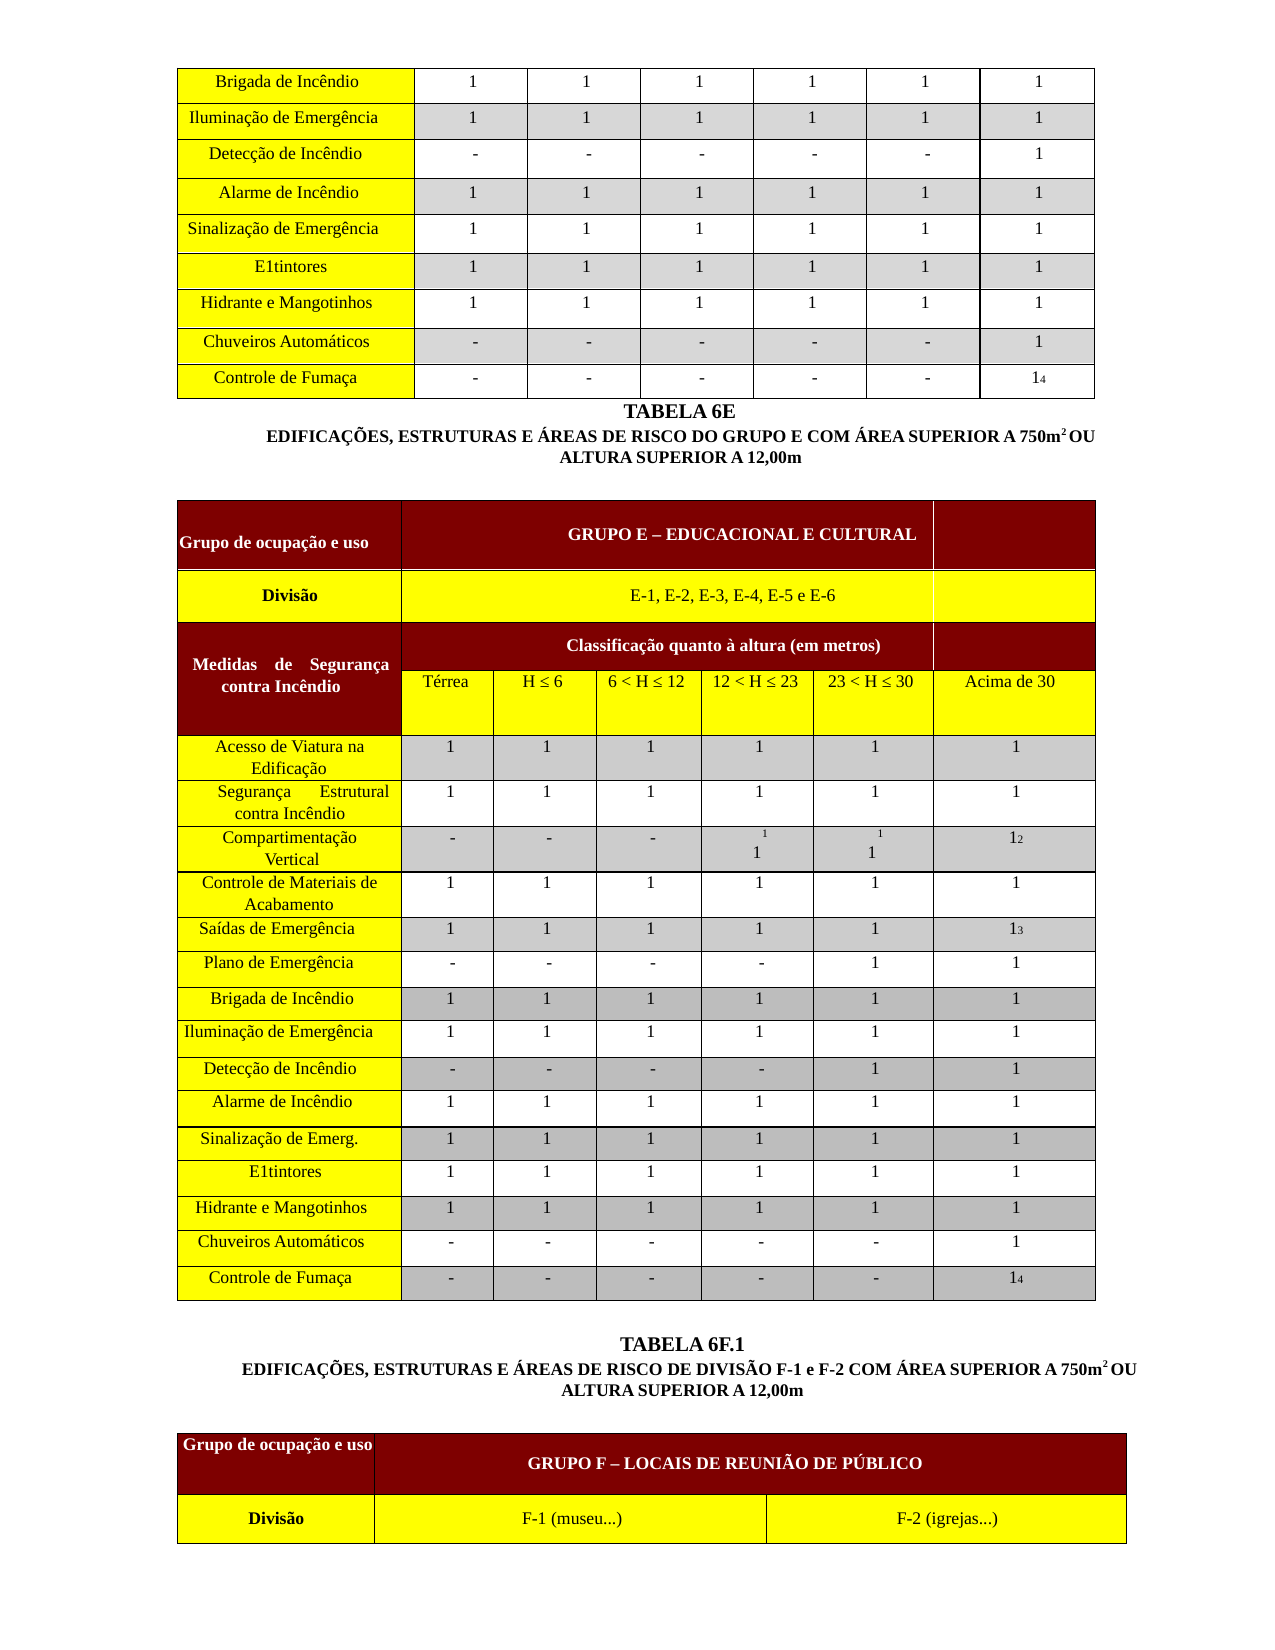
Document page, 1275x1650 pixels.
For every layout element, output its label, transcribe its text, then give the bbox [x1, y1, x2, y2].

table_cell 1 [402, 1128, 493, 1160]
table_cell 1 [597, 918, 701, 951]
table_cell Controle de Fumaça [178, 365, 414, 398]
table_cell 1 [528, 104, 640, 139]
table_header [375, 1434, 441, 1494]
table_cell 1 [494, 1021, 596, 1057]
table_cell 1 [754, 104, 866, 139]
table_cell 1 [402, 918, 493, 951]
table_cell E-1, E-2, E-3, E-4, E-5 e E-6 [494, 571, 933, 622]
table_cell 23 < H ≤ 30 [814, 671, 933, 735]
table_cell 1 [494, 1128, 596, 1160]
table_cell 1 [494, 873, 596, 917]
table_cell 1 [814, 1058, 933, 1090]
table_cell 1 [934, 1021, 1095, 1057]
table_cell 1 [754, 69, 866, 103]
table_cell 1 [934, 1091, 1095, 1126]
table_cell 1 [814, 1128, 933, 1160]
table_cell - [402, 1231, 493, 1266]
table_cell Compartimentação Vertical [178, 827, 401, 871]
table_cell - [867, 365, 979, 398]
table_cell - [867, 329, 979, 363]
table_cell Detecção de Incêndio [178, 140, 414, 178]
table_cell 1 [981, 104, 1094, 139]
table_cell 1 [402, 781, 493, 826]
table_cell Chuveiros Automáticos [178, 1231, 401, 1266]
table_cell 1 [641, 179, 753, 214]
table_cell 1 [814, 988, 933, 1020]
table_cell 1 [934, 1058, 1095, 1090]
table_cell - [528, 329, 640, 363]
table_cell - [402, 952, 493, 987]
table_cell 1 [597, 1161, 701, 1196]
table_cell 1 [934, 988, 1095, 1020]
table_cell 1 1 [702, 827, 813, 871]
table_header Grupo de ocupação e uso [178, 501, 401, 569]
table_cell 12 [934, 827, 1095, 871]
table_cell 1 [641, 254, 753, 288]
table_cell 1 [814, 1021, 933, 1057]
table_cell 1 [981, 140, 1094, 178]
text ALTURA SUPERIOR A 12,00m [207, 1380, 1157, 1401]
table_cell 1 [814, 736, 933, 780]
table_cell 1 [981, 290, 1094, 327]
table_cell 1 [867, 290, 979, 327]
table_cell 1 [494, 918, 596, 951]
table_cell 1 [597, 1091, 701, 1126]
table_cell - [597, 827, 701, 871]
table_cell 1 [754, 179, 866, 214]
table_cell 1 [867, 69, 979, 103]
table_cell Sinalização de Emerg. [178, 1128, 401, 1160]
table_cell 1 [934, 1128, 1095, 1160]
table_cell - [528, 365, 640, 398]
table_cell 1 [934, 1161, 1095, 1196]
table_cell 1 [597, 736, 701, 780]
table_cell 1 [981, 215, 1094, 252]
table_cell - [597, 1267, 701, 1300]
table_cell 1 [814, 918, 933, 951]
table_cell F-1 (museu...) [441, 1495, 766, 1543]
table_cell - [754, 329, 866, 363]
table_cell 1 [981, 329, 1094, 363]
table_cell 1 [494, 781, 596, 826]
table_cell Hidrante e Mangotinhos [178, 1197, 401, 1230]
table_cell - [494, 827, 596, 871]
table_cell 6 < H ≤ 12 [597, 671, 701, 735]
table_cell [934, 571, 1095, 622]
table_cell 1 [597, 781, 701, 826]
table_cell - [702, 1058, 813, 1090]
table_cell Iluminação de Emergência [178, 1021, 401, 1057]
table_cell 1 [597, 873, 701, 917]
table_cell Sinalização de Emergência [178, 215, 414, 252]
table_cell 1 [814, 1091, 933, 1126]
table_cell 1 [754, 290, 866, 327]
table_cell Acima de 30 [934, 671, 1095, 735]
table_cell 1 [494, 1091, 596, 1126]
table_cell Iluminação de Emergência [178, 104, 414, 139]
table_header Grupo de ocupação e uso [178, 1434, 374, 1494]
table_cell Segurança Estrutural contra Incêndio [178, 781, 401, 826]
table_cell Controle de Materiais de Acabamento [178, 873, 401, 917]
table_cell Alarme de Incêndio [178, 1091, 401, 1126]
table_cell 1 [597, 988, 701, 1020]
table_cell 1 [934, 873, 1095, 917]
text EDIFICAÇÕES, ESTRUTURAS E ÁREAS DE RISCO DE DIVISÃO F-1 e F-2 COM ÁREA SUPERIOR A 750m2 OU [162, 1358, 1137, 1379]
table_cell 1 [402, 988, 493, 1020]
table_cell 13 [934, 918, 1095, 951]
table_cell Alarme de Incêndio [178, 179, 414, 214]
table_cell 1 [597, 1197, 701, 1230]
table_cell - [402, 1058, 493, 1090]
table_cell - [402, 827, 493, 871]
table_cell 1 [641, 290, 753, 327]
table_cell Saídas de Emergência [178, 918, 401, 951]
table_cell 1 [597, 1021, 701, 1057]
table_cell 1 [814, 1161, 933, 1196]
table_cell 1 [528, 290, 640, 327]
table_cell 14 [981, 365, 1094, 398]
table_cell 1 [415, 290, 527, 327]
table_cell F-2 (igrejas...) [767, 1495, 1126, 1543]
table_cell 1 [402, 1197, 493, 1230]
table_cell - [814, 1231, 933, 1266]
table_cell - [415, 365, 527, 398]
table_cell 1 [934, 952, 1095, 987]
table_cell 1 [702, 1021, 813, 1057]
table_cell 1 [867, 254, 979, 288]
table_cell Detecção de Incêndio [178, 1058, 401, 1090]
table_cell 1 [867, 179, 979, 214]
table_cell 1 [415, 215, 527, 252]
table_cell 1 [402, 873, 493, 917]
table_cell 1 [934, 781, 1095, 826]
text ALTURA SUPERIOR A 12,00m [207, 447, 1154, 468]
table_cell 1 [528, 69, 640, 103]
table_cell [375, 1495, 441, 1543]
table_cell 1 [702, 1128, 813, 1160]
table_cell - [641, 365, 753, 398]
table_cell 1 [641, 215, 753, 252]
table_cell 1 [814, 781, 933, 826]
table_cell Medidas de Segurança contra Incêndio [178, 623, 401, 735]
table_cell - [814, 1267, 933, 1300]
table_cell 1 1 [814, 827, 933, 871]
table_cell Divisão [178, 1495, 374, 1543]
table_cell 1 [702, 873, 813, 917]
table_cell 1 [528, 179, 640, 214]
table_cell Classificação quanto à altura (em metros) [494, 623, 933, 670]
table_cell 1 [981, 179, 1094, 214]
table_cell - [754, 365, 866, 398]
table_cell Divisão [178, 571, 401, 622]
table_cell [402, 571, 494, 622]
table_cell Chuveiros Automáticos [178, 329, 414, 363]
table_cell 1 [494, 1161, 596, 1196]
table_cell - [597, 1231, 701, 1266]
table_cell - [702, 1231, 813, 1266]
table_cell 1 [814, 952, 933, 987]
table_header GRUPO F – LOCAIS DE REUNIÃO DE PÚBLICO [441, 1434, 1126, 1494]
table_cell 1 [702, 1161, 813, 1196]
table_cell 1 [641, 69, 753, 103]
table_cell 1 [402, 1161, 493, 1196]
table_cell 1 [814, 1197, 933, 1230]
table_cell 1 [402, 1021, 493, 1057]
table_cell Brigada de Incêndio [178, 988, 401, 1020]
table_cell - [597, 1058, 701, 1090]
table_cell - [641, 329, 753, 363]
table_cell 12 < H ≤ 23 [702, 671, 813, 735]
table_cell 1 [702, 988, 813, 1020]
table_cell 1 [494, 1197, 596, 1230]
table_cell 1 [934, 1197, 1095, 1230]
subtitle TABELA 6E [206, 399, 1153, 423]
table_cell - [641, 140, 753, 178]
table_header [934, 501, 1095, 569]
table_cell [934, 623, 1095, 670]
table_header GRUPO E – EDUCACIONAL E CULTURAL [494, 501, 933, 569]
table_cell 1 [814, 873, 933, 917]
table_cell [402, 623, 494, 670]
table_cell 1 [597, 1128, 701, 1160]
table_cell 1 [402, 1091, 493, 1126]
table_cell 1 [981, 69, 1094, 103]
table_cell 1 [867, 215, 979, 252]
table_cell Brigada de Incêndio [178, 69, 414, 103]
table_cell - [702, 1267, 813, 1300]
table_cell 1 [494, 988, 596, 1020]
table_cell 1 [934, 1231, 1095, 1266]
table_cell E1tintores [178, 1161, 401, 1196]
table_cell - [415, 140, 527, 178]
table_cell 14 [934, 1267, 1095, 1300]
table_cell 1 [415, 254, 527, 288]
table_cell Térrea [402, 671, 493, 735]
table_cell 1 [528, 254, 640, 288]
table_cell - [702, 952, 813, 987]
table_cell 1 [528, 215, 640, 252]
table_cell - [528, 140, 640, 178]
table_cell 1 [867, 104, 979, 139]
table_cell - [415, 329, 527, 363]
table_cell Controle de Fumaça [178, 1267, 401, 1300]
table_cell 1 [641, 104, 753, 139]
table_cell 1 [934, 736, 1095, 780]
table_cell - [494, 952, 596, 987]
table_cell - [494, 1058, 596, 1090]
table_cell - [867, 140, 979, 178]
table_cell - [597, 952, 701, 987]
table_header [402, 501, 494, 569]
table_cell 1 [415, 179, 527, 214]
table_cell 1 [415, 104, 527, 139]
table_cell 1 [702, 1197, 813, 1230]
table_cell - [402, 1267, 493, 1300]
table_cell 1 [702, 1091, 813, 1126]
table_cell 1 [754, 215, 866, 252]
table_cell - [754, 140, 866, 178]
table_cell 1 [754, 254, 866, 288]
table_cell Hidrante e Mangotinhos [178, 290, 414, 327]
subtitle TABELA 6F.1 [206, 1332, 1158, 1356]
text EDIFICAÇÕES, ESTRUTURAS E ÁREAS DE RISCO DO GRUPO E COM ÁREA SUPERIOR A 750m2 OU [162, 425, 1095, 446]
table_cell Plano de Emergência [178, 952, 401, 987]
table_cell 1 [702, 918, 813, 951]
table_cell Acesso de Viatura na Edificação [178, 736, 401, 780]
table_cell - [494, 1267, 596, 1300]
table_cell - [494, 1231, 596, 1266]
table_cell 1 [702, 781, 813, 826]
table_cell 1 [415, 69, 527, 103]
table_cell H ≤ 6 [494, 671, 596, 735]
table_cell E1tintores [178, 254, 414, 288]
table_cell 1 [402, 736, 493, 780]
table_cell 1 [494, 736, 596, 780]
table_cell 1 [981, 254, 1094, 288]
table_cell 1 [702, 736, 813, 780]
